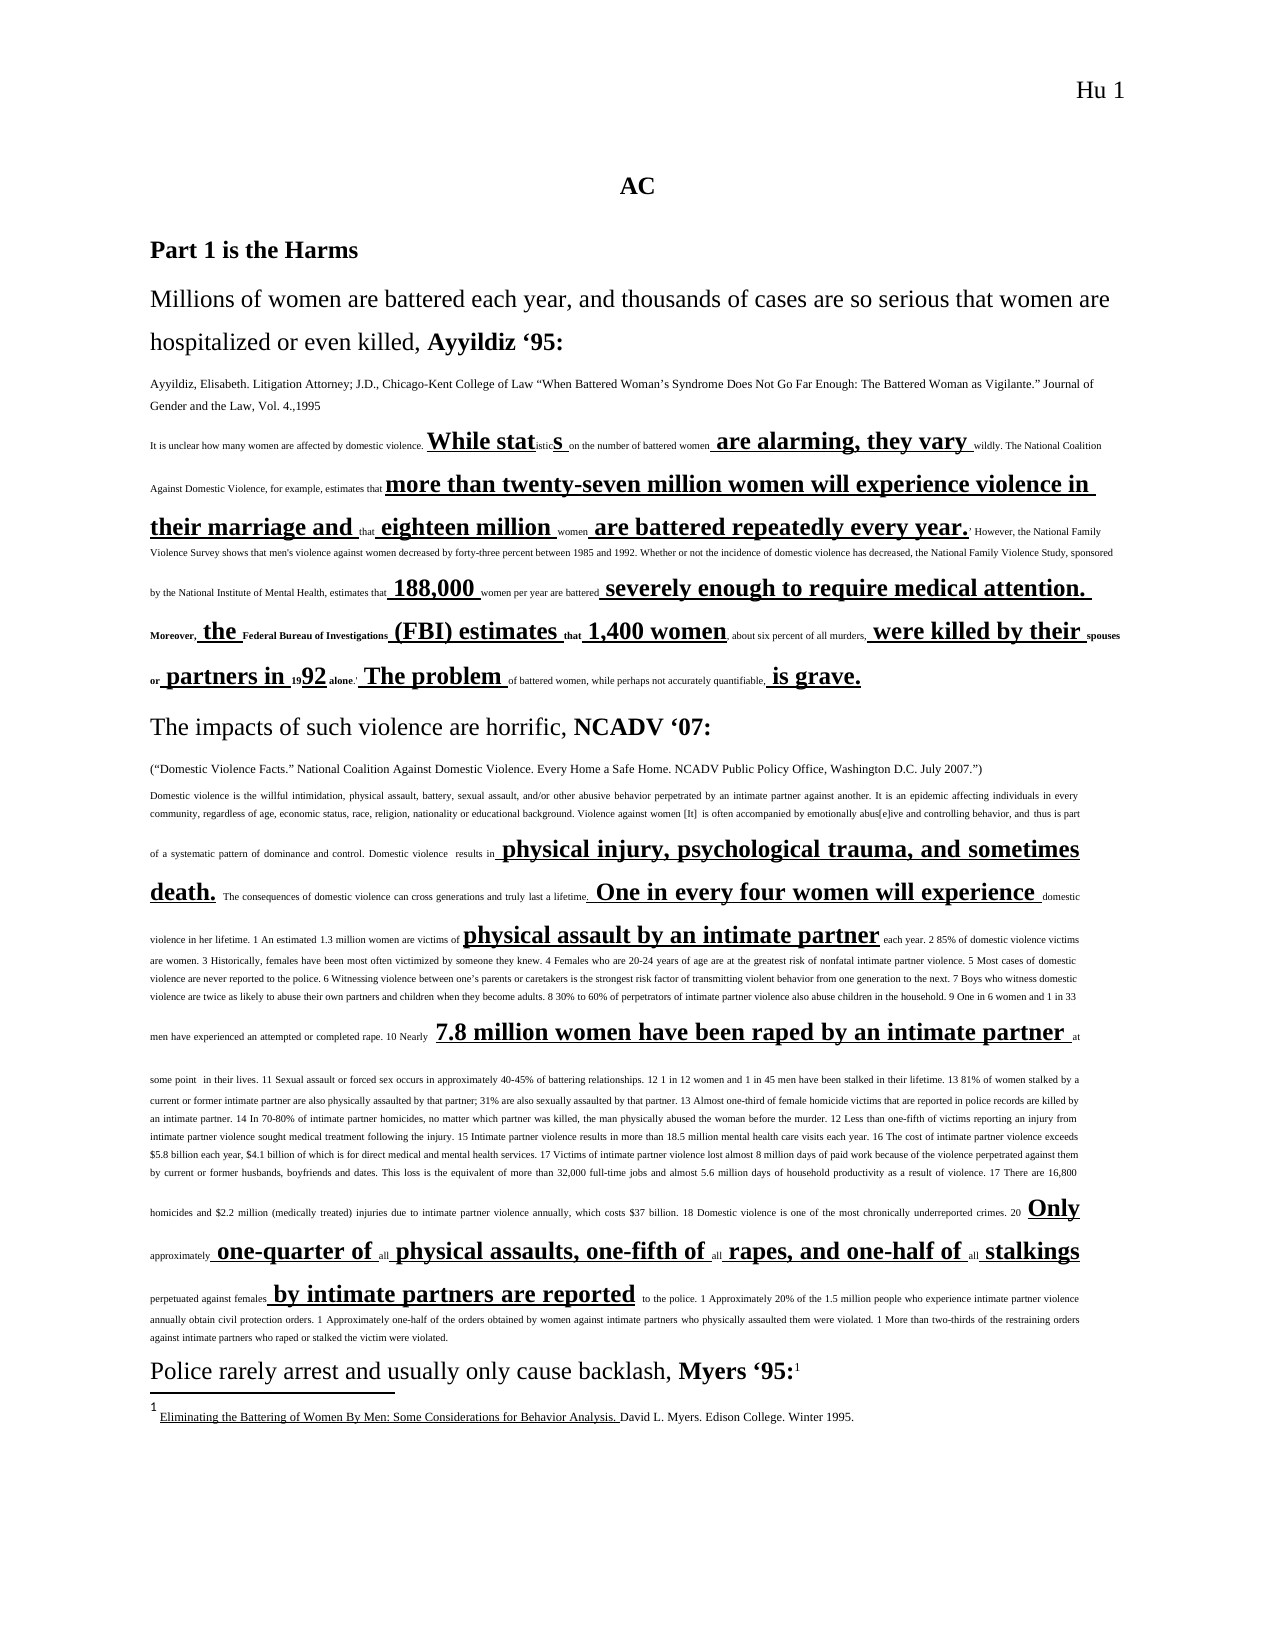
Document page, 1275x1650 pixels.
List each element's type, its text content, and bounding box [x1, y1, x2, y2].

text Ayyildiz, Elisabeth. Litigation Attorney; J.D., Chicago-Kent College of Law “When Battered Woman’s Syndrome Does Not Go Far Enough: The Battered Woman as Vigilante.” Journal of Gender and the Law, Vol. 4.,1995 [150, 377, 1125, 413]
text (“Domestic Violence Facts.” National Coalition Against Domestic Violence. Every Home a Safe Home. NCADV Public Policy Office, Washington D.C. July 2007.”) [150, 762, 1125, 776]
text It is unclear how many women are affected by domestic violence. While statistics on the number of battered women are alarming, they vary wildly. The National Coalition Against Domestic Violence, for example, estimates that more than twenty-seven million women will experience violence in their marriage and that eighteen million women are battered repeatedly every year.’ However, the National Family Violence Survey shows that men's violence against women decreased by forty-three percent between 1985 and 1992. Whether or not the incidence of domestic violence has decreased, the National Family Violence Study, sponsored by the National Institute of Mental Health, estimates that 188,000 women per year are battered severely enough to require medical attention. Moreover, the Federal Bureau of Investigations (FBI) estimates that 1,400 women, about six percent of all murders, were killed by their spouses or partners in 1992 alone.' The problem of battered women, while perhaps not accurately quantifiable, is grave. [150, 426, 1125, 691]
subtitle Part 1 is the Harms [150, 235, 1125, 263]
text The impacts of such violence are horrific, NCADV ‘07: [150, 712, 1125, 741]
text Domestic violence is the willful intimidation, physical assault, battery, sexual assault, and/or other abusive behavior perpetrated by an intimate partner against another. It is an epidemic affecting individuals in every community, regardless of age, economic status, race, religion, nationality or educational background. Violence against women [It] is often accompanied by emotionally abus[e]ive and controlling behavior, and thus is part of a systematic pattern of dominance and control. Domestic violence results in physical injury, psychological trauma, and sometimes death. The consequences of domestic violence can cross generations and truly last a lifetime. One in every four women will experience domestic violence in her lifetime. 1 An estimated 1.3 million women are victims of physical assault by an intimate partner each year. 2 85% of domestic violence victims are women. 3 Historically, females have been most often victimized by someone they knew. 4 Females who are 20-24 years of age are at the greatest risk of nonfatal intimate partner violence. 5 Most cases of domestic violence are never reported to the police. 6 Witnessing violence between one’s parents or caretakers is the strongest risk factor of transmitting violent behavior from one generation to the next. 7 Boys who witness domestic violence are twice as likely to abuse their own partners and children when they become adults. 8 30% to 60% of perpetrators of intimate partner violence also abuse children in the household. 9 One in 6 women and 1 in 33 men have experienced an attempted or completed rape. 10 Nearly 7.8 million women have been raped by an intimate partner at some point in their lives. 11 Sexual assault or forced sex occurs in approximately 40-45% of battering relationships. 12 1 in 12 women and 1 in 45 men have been stalked in their lifetime. 13 81% of women stalked by a current or former intimate partner are also physically assaulted by that partner; 31% are also sexually assaulted by that partner. 13 Almost one-third of female homicide victims that are reported in police records are killed by an intimate partner. 14 In 70-80% of intimate partner homicides, no matter which partner was killed, the man physically abused the woman before the murder. 12 Less than one-fifth of victims reporting an injury from intimate partner violence sought medical treatment following the injury. 15 Intimate partner violence results in more than 18.5 million mental health care visits each year. 16 The cost of intimate partner violence exceeds $5.8 billion each year, $4.1 billion of which is for direct medical and mental health services. 17 Victims of intimate partner violence lost almost 8 million days of paid work because of the violence perpetrated against them by current or former husbands, boyfriends and dates. This loss is the equivalent of more than 32,000 full-time jobs and almost 5.6 million days of household productivity as a result of violence. 17 There are 16,800 homicides and $2.2 million (medically treated) injuries due to intimate partner violence annually, which costs $37 billion. 18 Domestic violence is one of the most chronically underreported crimes. 20 Only approximately one-quarter of all physical assaults, one-fifth of all rapes, and one-half of all stalkings perpetuated against females by intimate partners are reported to the police. 1 Approximately 20% of the 1.5 million people who experience intimate partner violence annually obtain civil protection orders. 1 Approximately one-half of the orders obtained by women against intimate partners who physically assaulted them were violated. 1 More than two-thirds of the restraining orders against intimate partners who raped or stalked the victim were violated. [150, 789, 1080, 1344]
subtitle AC [150, 171, 1125, 199]
text Millions of women are battered each year, and thousands of cases are so serious that women are hospitalized or even killed, Ayyildiz ‘95: [150, 284, 1125, 356]
text Police rarely arrest and usually only cause backlash, Myers ‘95: [150, 1356, 1125, 1384]
